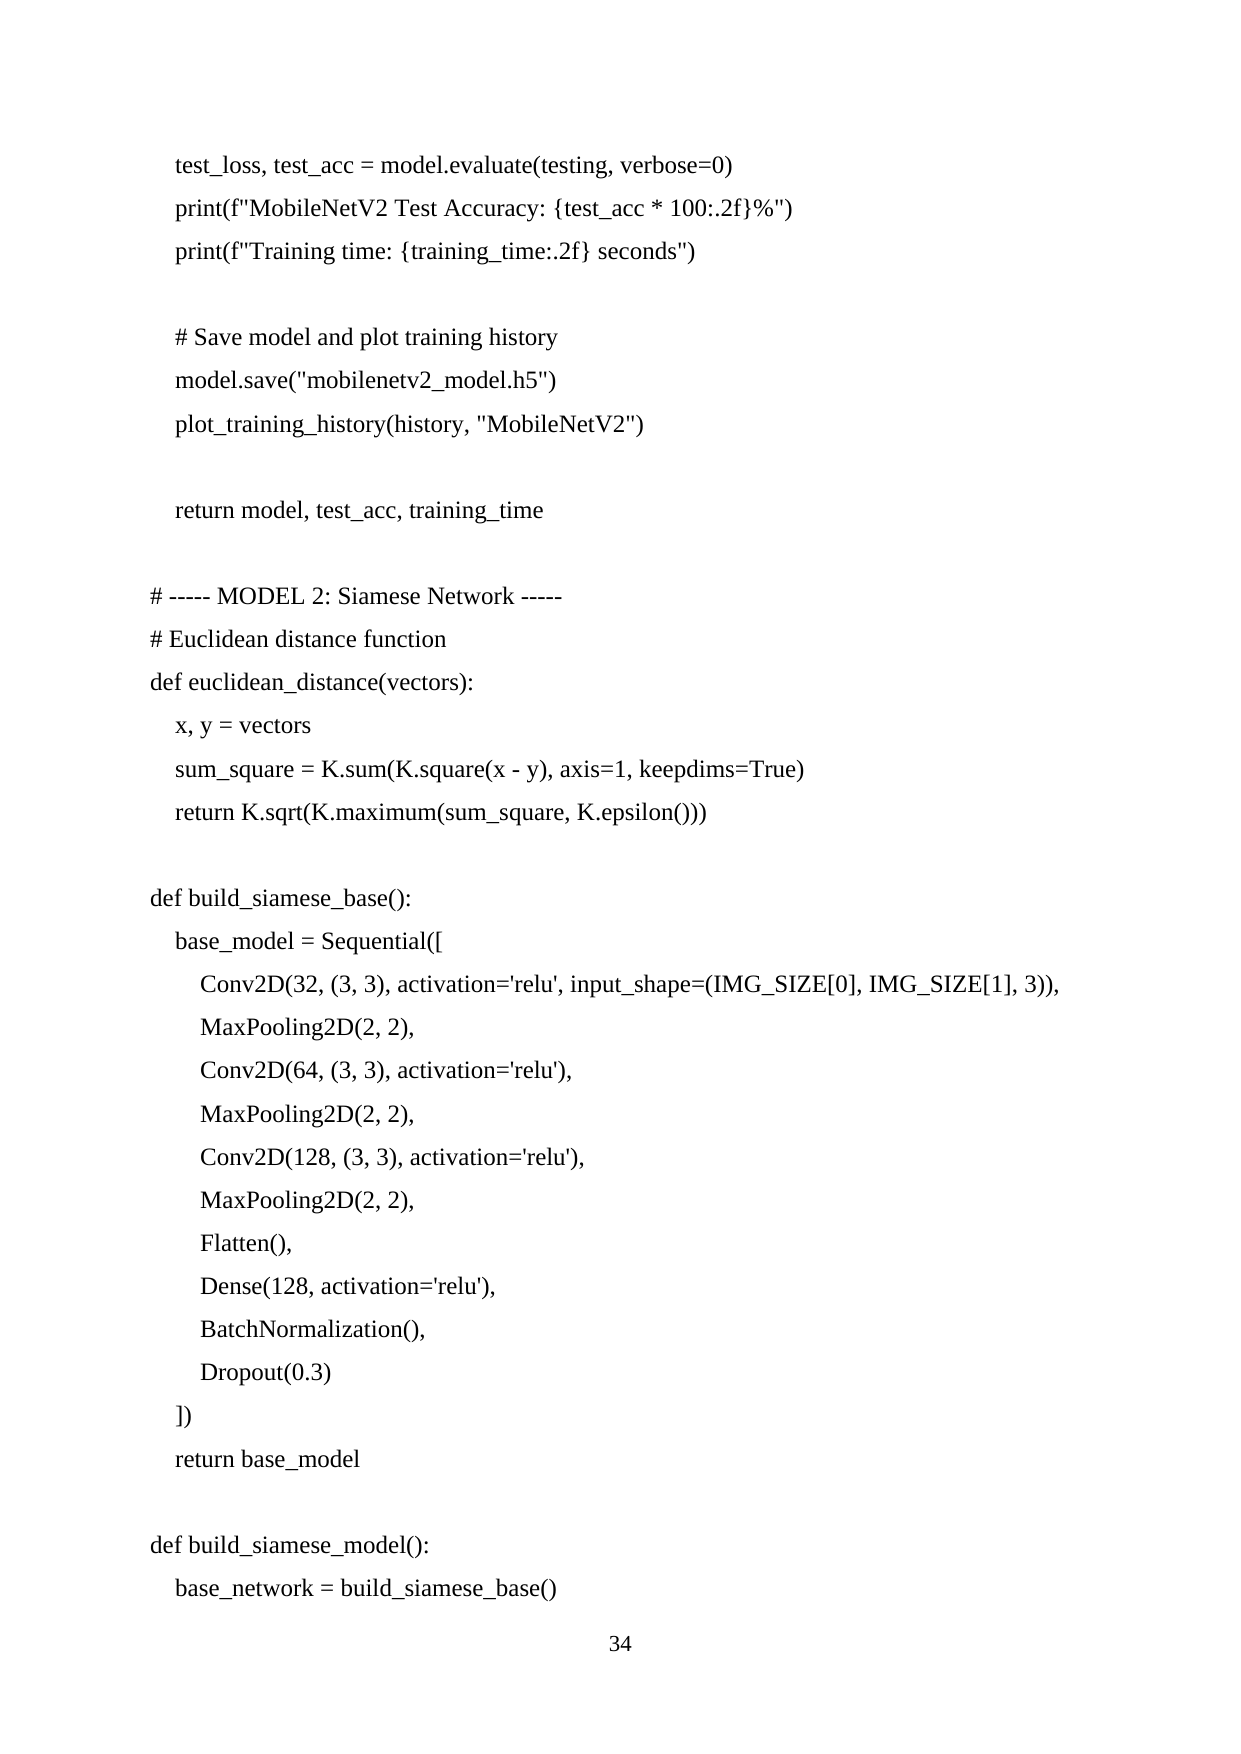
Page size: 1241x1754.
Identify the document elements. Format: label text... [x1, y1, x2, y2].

text plot_training_history(history, "MobileNetV2") [150, 409, 1090, 437]
text def build_siamese_model(): [150, 1530, 1090, 1559]
text base_model = Sequential([ [150, 926, 1090, 955]
text print(f"MobileNetV2 Test Accuracy: {test_acc * 100:.2f}%") [150, 193, 1090, 222]
text model.save("mobilenetv2_model.h5") [150, 366, 1090, 394]
text # ----- MODEL 2: Siamese Network ----- [150, 581, 1090, 610]
text sum_square = K.sum(K.square(x - y), axis=1, keepdims=True) [150, 754, 1090, 782]
text def build_siamese_base(): [150, 883, 1090, 912]
text base_network = build_siamese_base() [150, 1573, 1090, 1602]
text MaxPooling2D(2, 2), [150, 1099, 1090, 1127]
text # Euclidean distance function [150, 624, 1090, 653]
text Dense(128, activation='relu'), [150, 1271, 1090, 1300]
text ]) [150, 1401, 1090, 1429]
text Dropout(0.3) [150, 1357, 1090, 1386]
text test_loss, test_acc = model.evaluate(testing, verbose=0) [150, 150, 1090, 179]
text MaxPooling2D(2, 2), [150, 1012, 1090, 1041]
text return K.sqrt(K.maximum(sum_square, K.epsilon())) [150, 797, 1090, 826]
text x, y = vectors [150, 711, 1090, 739]
text def euclidean_distance(vectors): [150, 667, 1090, 696]
text Conv2D(128, (3, 3), activation='relu'), [150, 1142, 1090, 1171]
text # Save model and plot training history [150, 322, 1090, 351]
text BatchNormalization(), [150, 1314, 1090, 1343]
text Flatten(), [150, 1228, 1090, 1257]
text return base_model [150, 1444, 1090, 1472]
text return model, test_acc, training_time [150, 495, 1090, 524]
text print(f"Training time: {training_time:.2f} seconds") [150, 236, 1090, 265]
text MaxPooling2D(2, 2), [150, 1185, 1090, 1214]
text Conv2D(64, (3, 3), activation='relu'), [150, 1056, 1090, 1084]
text Conv2D(32, (3, 3), activation='relu', input_shape=(IMG_SIZE[0], IMG_SIZE[1], 3)), [150, 969, 1090, 998]
